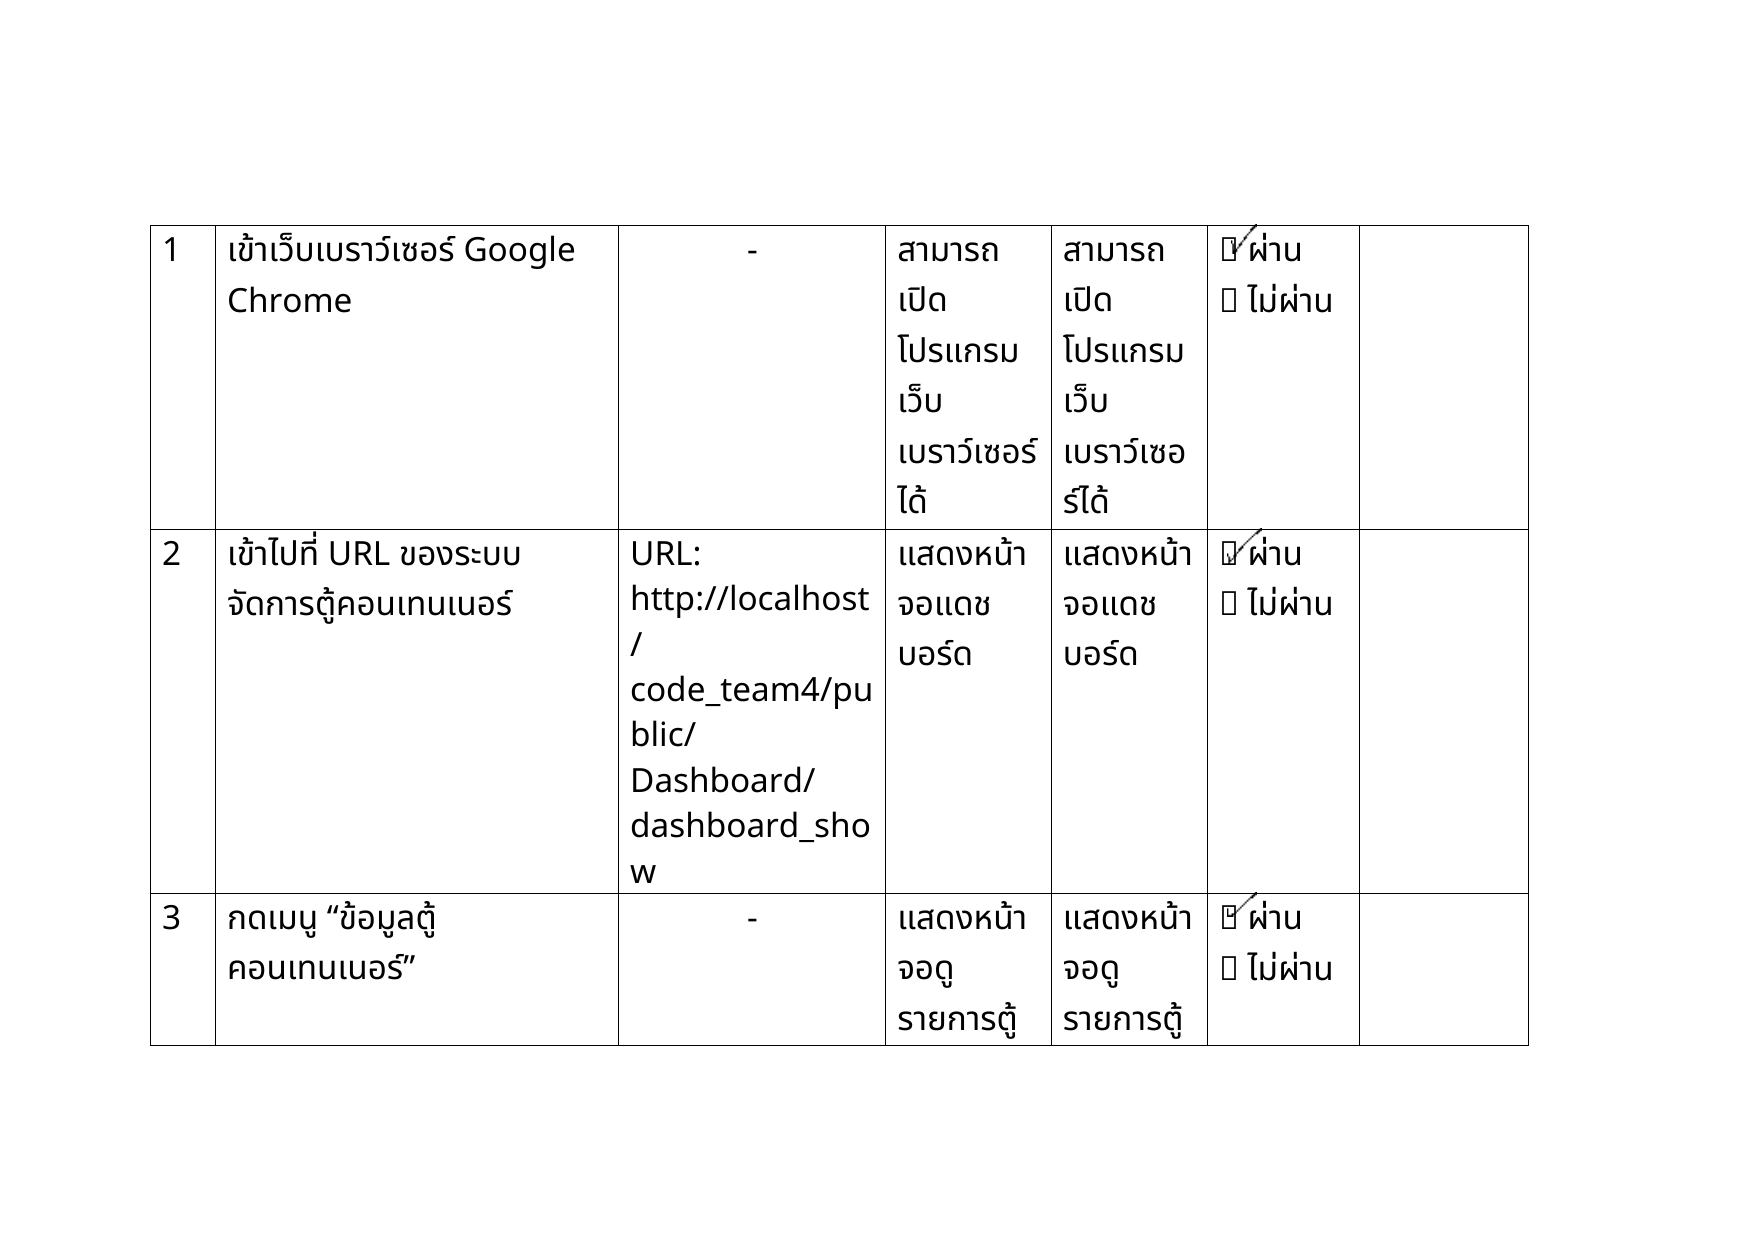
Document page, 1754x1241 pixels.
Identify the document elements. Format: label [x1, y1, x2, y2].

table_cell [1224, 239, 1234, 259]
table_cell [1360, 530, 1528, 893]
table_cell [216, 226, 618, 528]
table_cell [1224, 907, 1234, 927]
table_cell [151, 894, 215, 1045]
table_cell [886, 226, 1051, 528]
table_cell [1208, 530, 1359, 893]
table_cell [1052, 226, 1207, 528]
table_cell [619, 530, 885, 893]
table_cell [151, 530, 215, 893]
picture [1227, 892, 1257, 917]
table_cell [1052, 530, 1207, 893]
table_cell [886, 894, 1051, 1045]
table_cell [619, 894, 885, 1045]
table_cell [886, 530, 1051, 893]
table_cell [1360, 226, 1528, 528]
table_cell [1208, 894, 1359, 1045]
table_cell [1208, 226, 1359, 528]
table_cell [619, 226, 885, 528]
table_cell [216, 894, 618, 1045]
picture [1231, 224, 1257, 254]
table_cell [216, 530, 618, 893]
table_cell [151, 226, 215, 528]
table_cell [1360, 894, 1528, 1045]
picture [1227, 528, 1262, 565]
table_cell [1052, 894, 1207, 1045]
